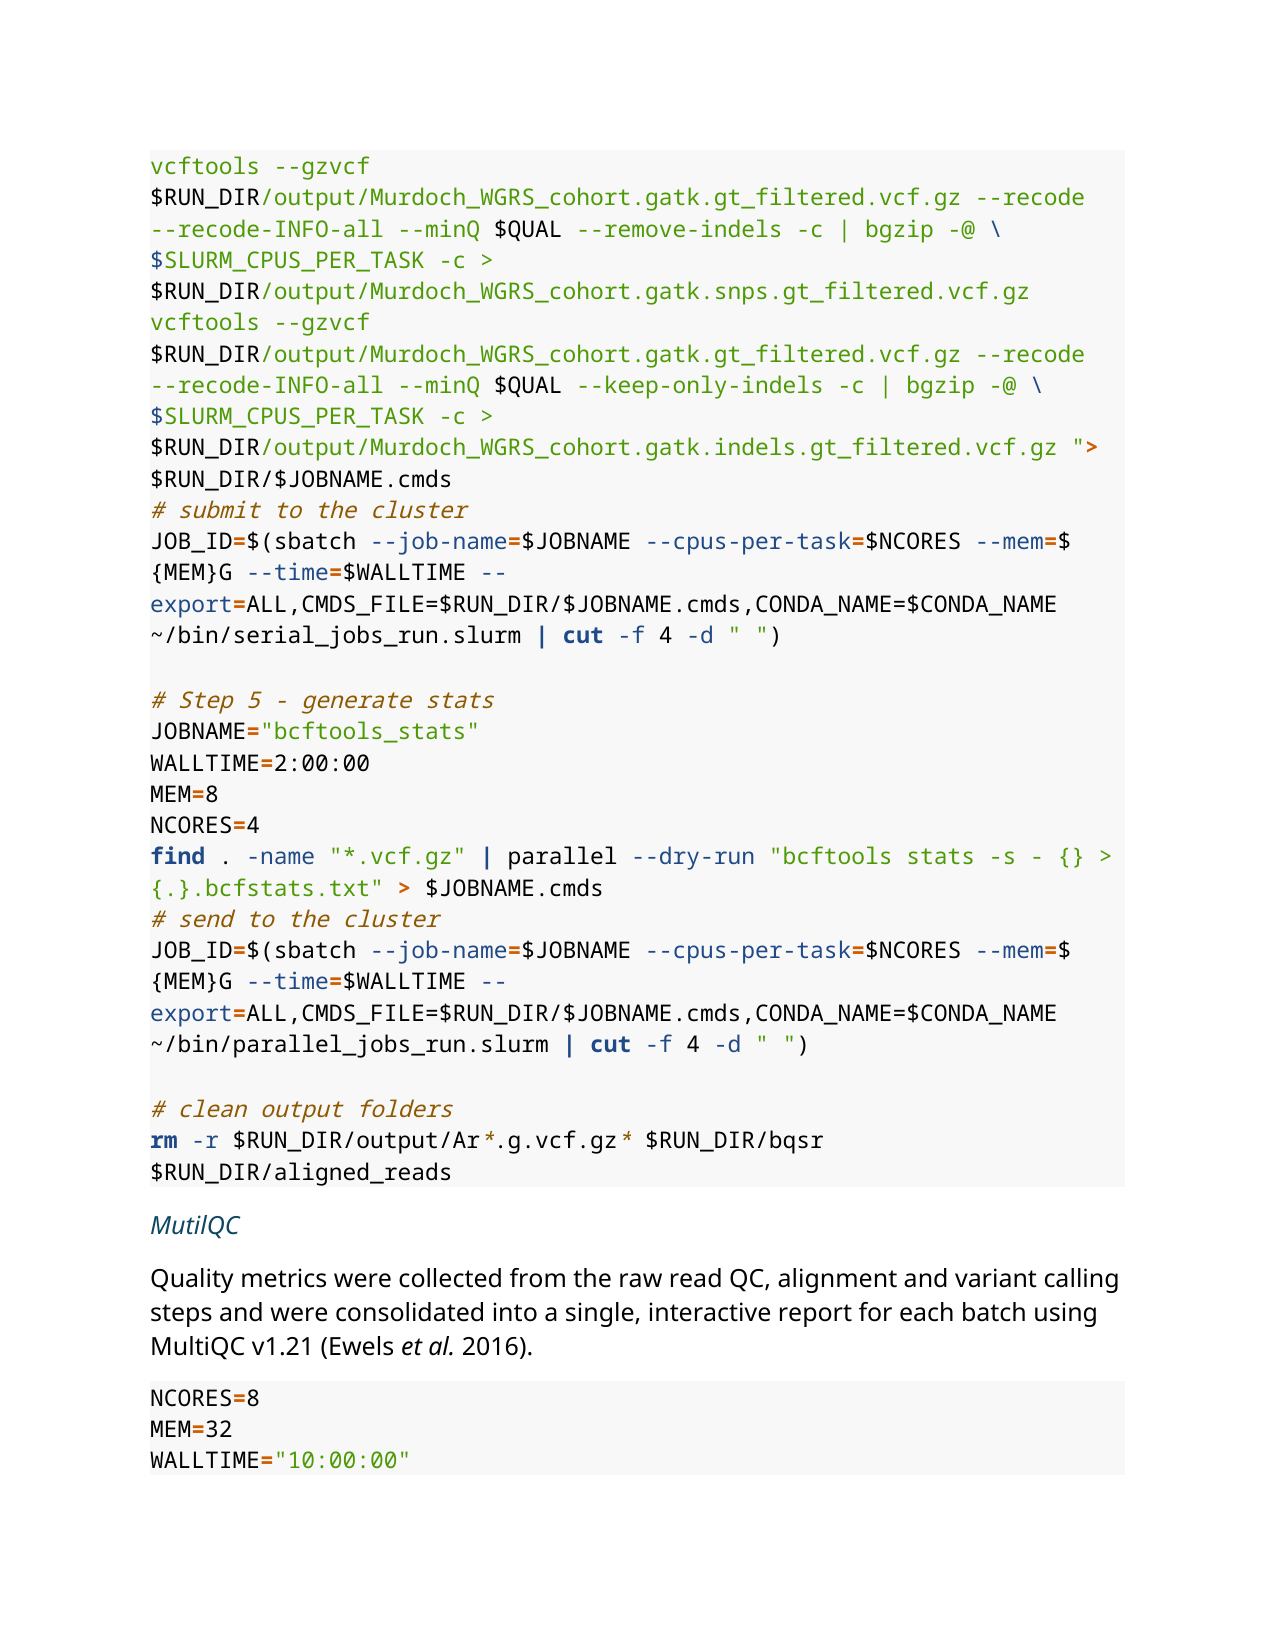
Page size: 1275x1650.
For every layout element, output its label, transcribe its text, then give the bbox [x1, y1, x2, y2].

text Quality metrics were collected from the raw read QC, alignment and variant calling steps and were consolidated into a single, interactive report for each batch using MultiQC v1.21 (Ewels et al. 2016). [150, 1261, 1125, 1363]
subtitle MutilQC [150, 1208, 1125, 1242]
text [150, 150, 1125, 1187]
